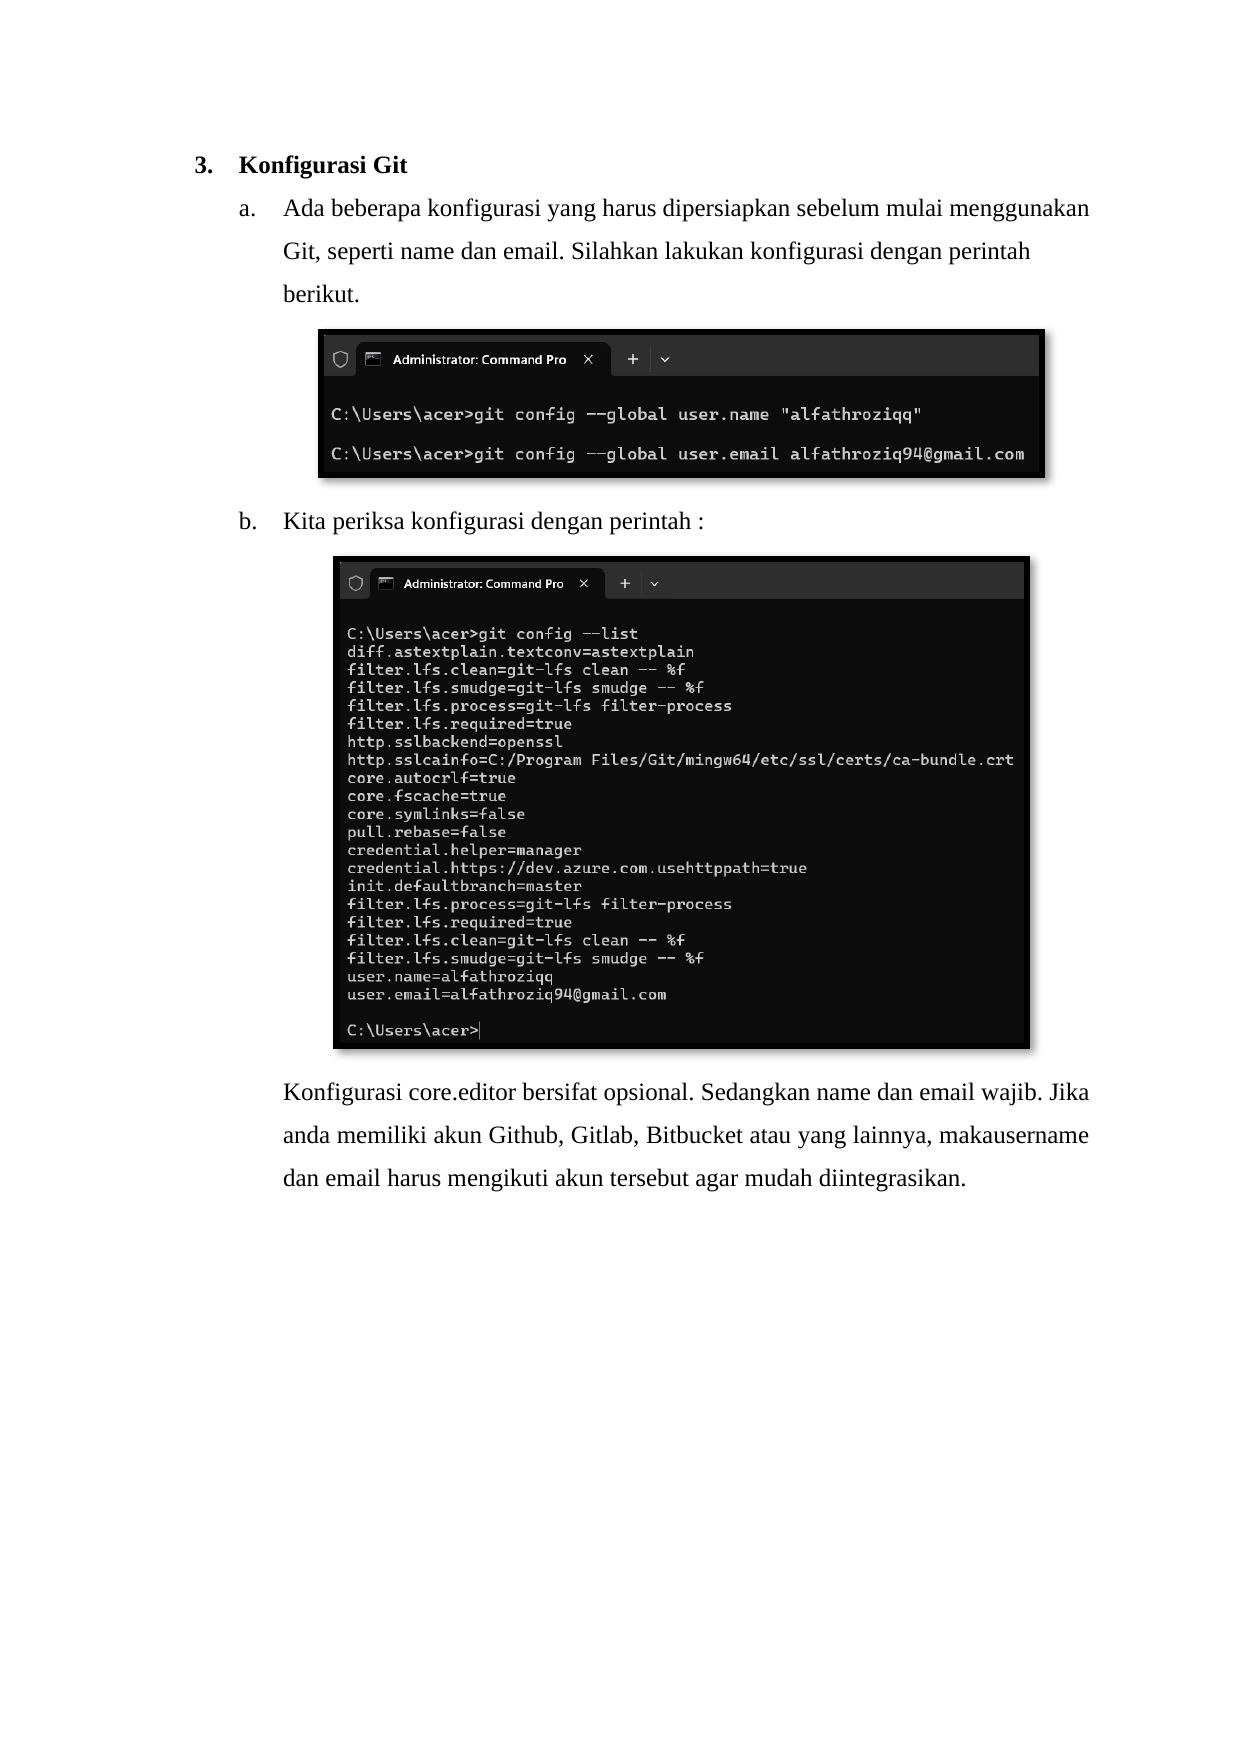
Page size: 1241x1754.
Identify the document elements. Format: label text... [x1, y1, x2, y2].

list Ada beberapa konfigurasi yang harus dipersiapkan sebelum mulai menggunakan Git, seperti name dan email. Silahkan lakukan konfigurasi dengan perintah berikut. [239, 193, 1090, 308]
list Konfigurasi core.editor bersifat opsional. Sedangkan name dan email wajib. Jika anda memiliki akun Github, Gitlab, Bitbucket atau yang lainnya, makausername dan email harus mengikuti akun tersebut agar mudah diintegrasikan. [283, 1077, 1090, 1192]
list Konfigurasi Git [194, 150, 1090, 179]
picture [340, 562, 1024, 1043]
picture [324, 335, 1039, 472]
list Kita periksa konfigurasi dengan perintah : [239, 506, 1090, 535]
